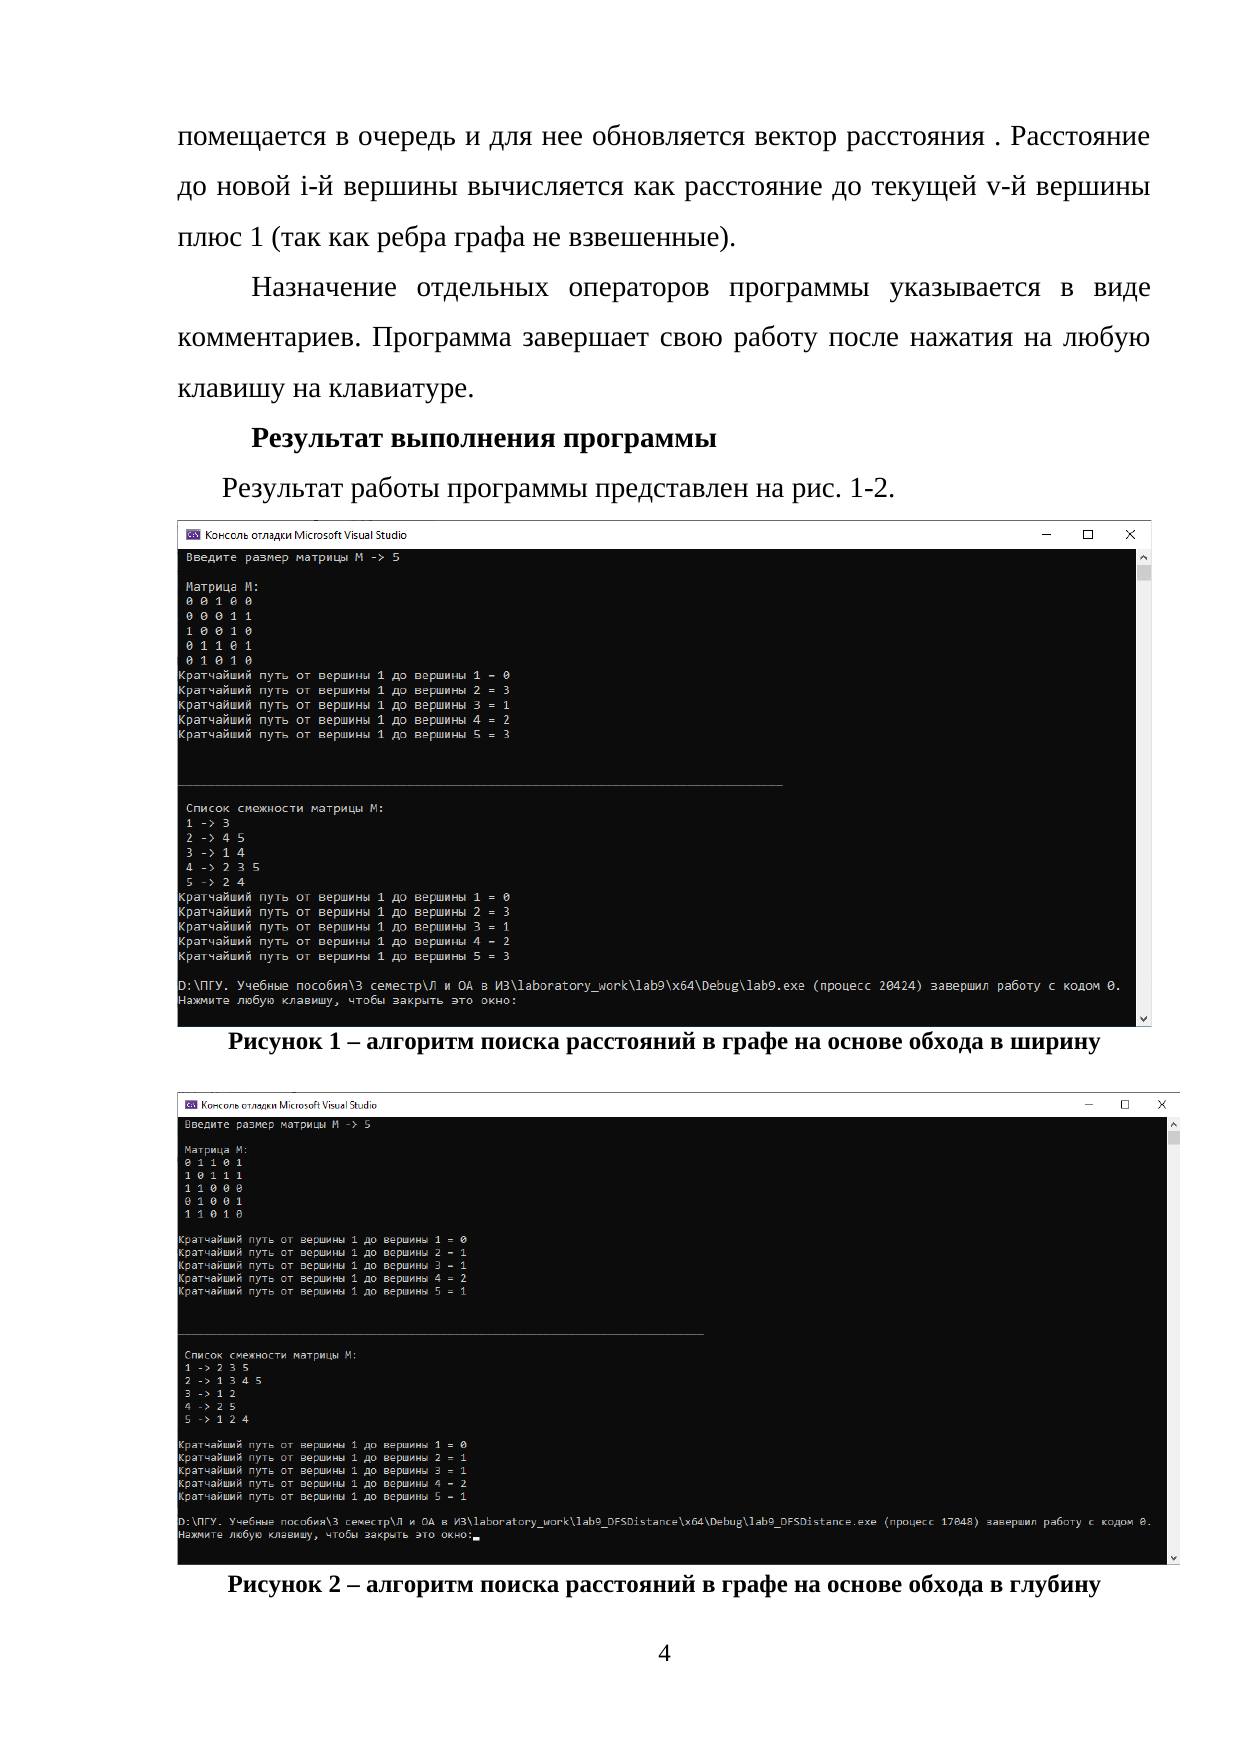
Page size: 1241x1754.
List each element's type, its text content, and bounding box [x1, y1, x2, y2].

text Результат выполнения программы [177, 420, 1152, 453]
picture [177, 1092, 1180, 1565]
picture [177, 520, 1152, 1027]
text Рисунок 1 – алгоритм поиска расстояний в графе на основе обхода в ширину [177, 1027, 1152, 1055]
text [177, 118, 1152, 252]
text Назначение отдельных операторов программы указывается в виде комментариев. Программа завершает свою работу после нажатия на любую клавишу на клавиатуре. [177, 269, 1152, 403]
text Рисунок 2 – алгоритм поиска расстояний в графе на основе обхода в глубину [177, 1569, 1152, 1598]
text Результат работы программы представлен на рис. 1-2. [177, 470, 1152, 504]
